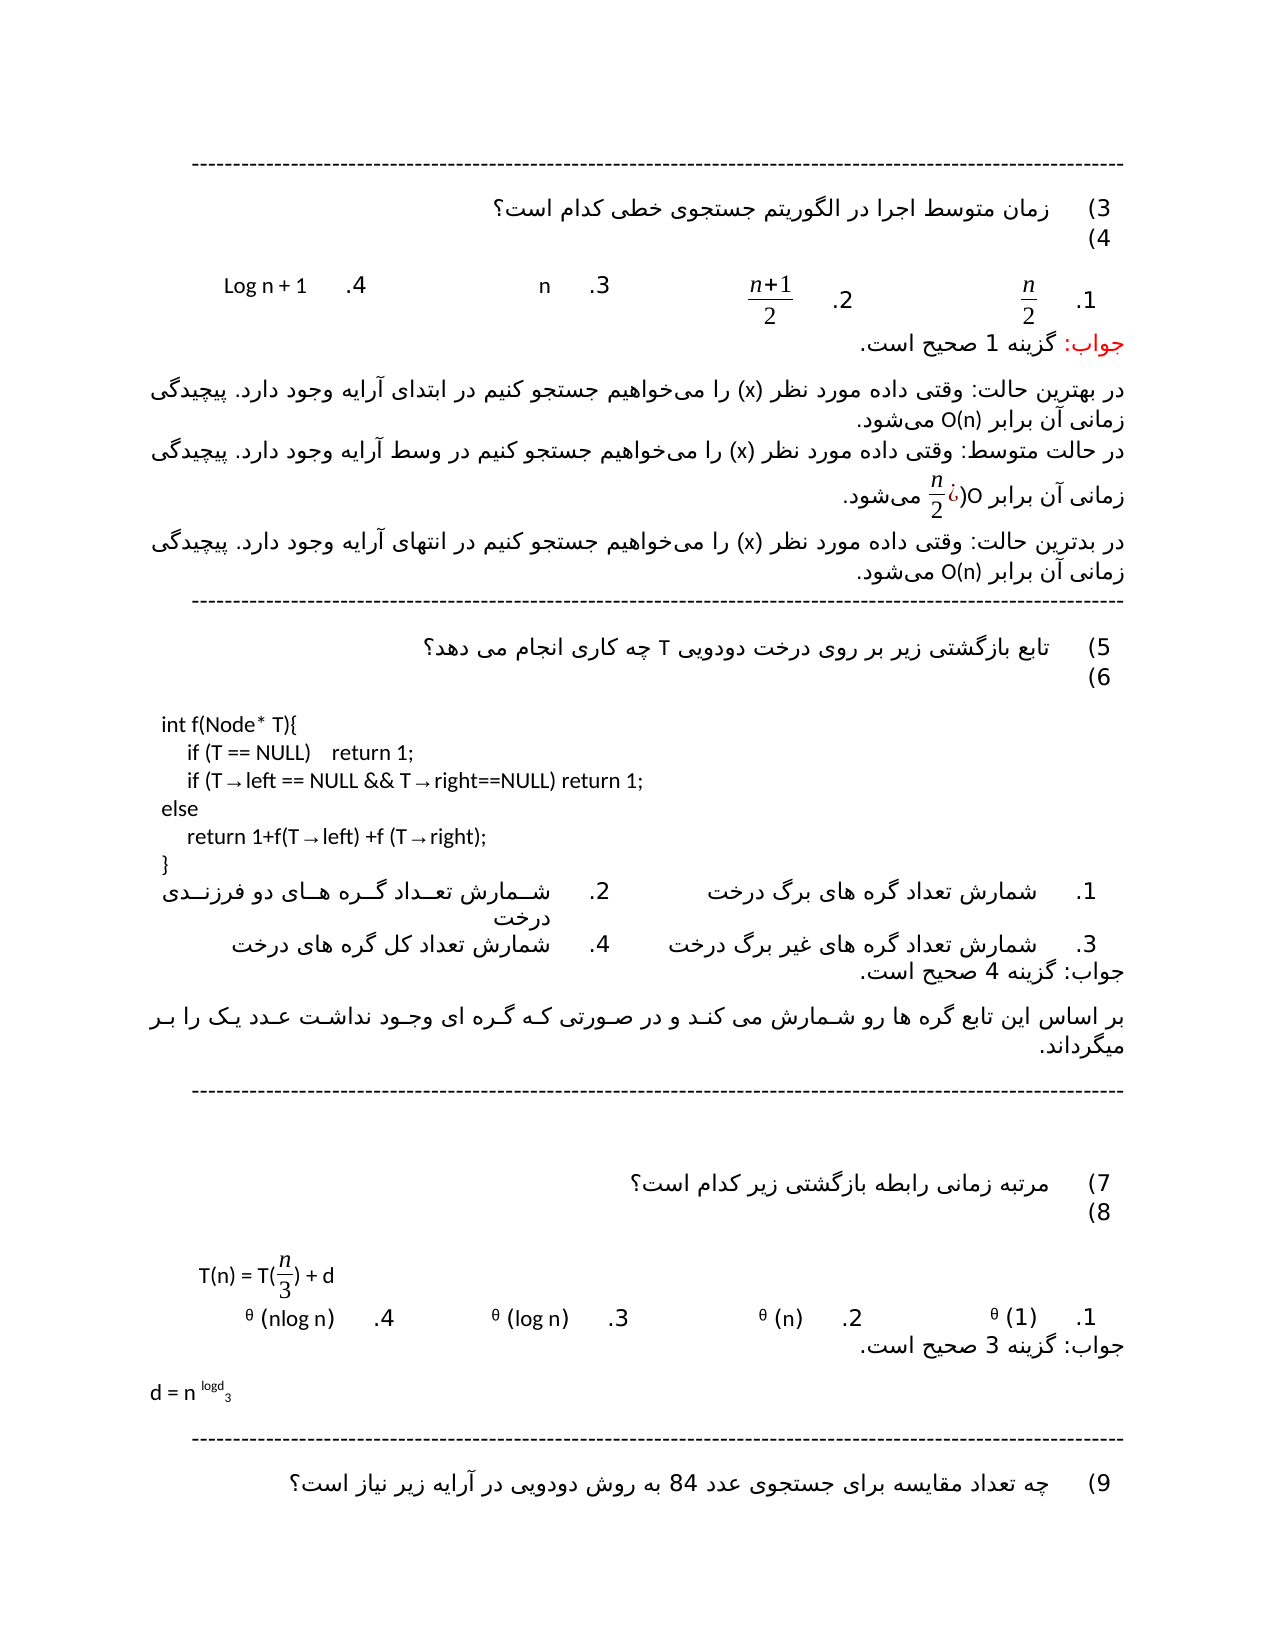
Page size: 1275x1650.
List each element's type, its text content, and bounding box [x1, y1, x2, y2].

text جواب: گزینه 1 صحیح است. [150, 330, 1125, 357]
table_header int f(Node* T){ if (T == NULL) return 1; if (T→left == NULL && T→right==NULL) return 1; else return 1+f(T→left) +f (T→right); } [150, 710, 1124, 878]
text در حالت متوسط: وقتی داده مورد نظر (x) را می‌خواهیم جستجو کنیم در وسط آرایه وجود دارد. پیچیدگی زمانی آن برابر O( می‌شود. [150, 436, 1125, 525]
text ----------------------------------------------------------------------------------------------------------------- [150, 1425, 1125, 1451]
text ----------------------------------------------------------------------------------------------------------------- [150, 1077, 1125, 1104]
table_header Log n + 1 [150, 271, 393, 330]
table_cell شمارش تعداد گره های برگ درخت [637, 878, 1124, 931]
table_header n [394, 271, 637, 330]
text در بدترین حالت: وقتی داده مورد نظر (x) را می‌خواهیم جستجو کنیم در انتهای آرایه وجود دارد. پیچیدگی زمانی آن برابر O(n) می‌شود. [150, 527, 1125, 585]
table_cell (log n) ᶿ [422, 1304, 656, 1332]
text d = n logd3 [150, 1378, 1125, 1406]
text ----------------------------------------------------------------------------------------------------------------- [150, 587, 1125, 614]
text جواب: گزینه 3 صحیح است. [150, 1332, 1125, 1359]
text در بهترین حالت: وقتی داده مورد نظر (x) را می‌خواهیم جستجو کنیم در ابتدای آرایه وجود دارد. پیچیدگی زمانی آن برابر O(n) می‌شود. [150, 375, 1125, 433]
table_cell (n) ᶿ [656, 1304, 890, 1332]
text ----------------------------------------------------------------------------------------------------------------- [150, 150, 1125, 177]
text جواب: گزینه 4 صحیح است. [150, 958, 1125, 984]
table_cell شمارش تعداد گره های غیر برگ درخت [637, 931, 1124, 958]
table_cell شمارش تعداد گره های دو فرزندی درخت [150, 878, 637, 931]
table_cell شمارش تعداد کل گره های درخت [150, 931, 637, 958]
table_cell (nlog n) ᶿ [188, 1304, 422, 1332]
table_header T(n) = T() + d [188, 1245, 1124, 1304]
list تابع بازگشتی زیر بر روی درخت دودویی T چه کاری انجام می دهد؟ [150, 633, 1087, 661]
table_header [637, 271, 881, 330]
list زمان متوسط اجرا در الگوریتم جستجوی خطی کدام است؟ [150, 195, 1087, 222]
list چه تعداد مقایسه برای جستجوی عدد 84 به روش دودویی در آرایه زیر نیاز است؟ [150, 1470, 1087, 1497]
table_cell (1) ᶿ [890, 1304, 1124, 1332]
list مرتبه زمانی رابطه بازگشتی زیر کدام است؟ [150, 1170, 1087, 1196]
table_header [881, 271, 1124, 330]
text بر اساس این تابع گره ها رو شمارش می کند و در صورتی که گره ای وجود نداشت عدد یک را بر میگرداند. [150, 1003, 1125, 1059]
